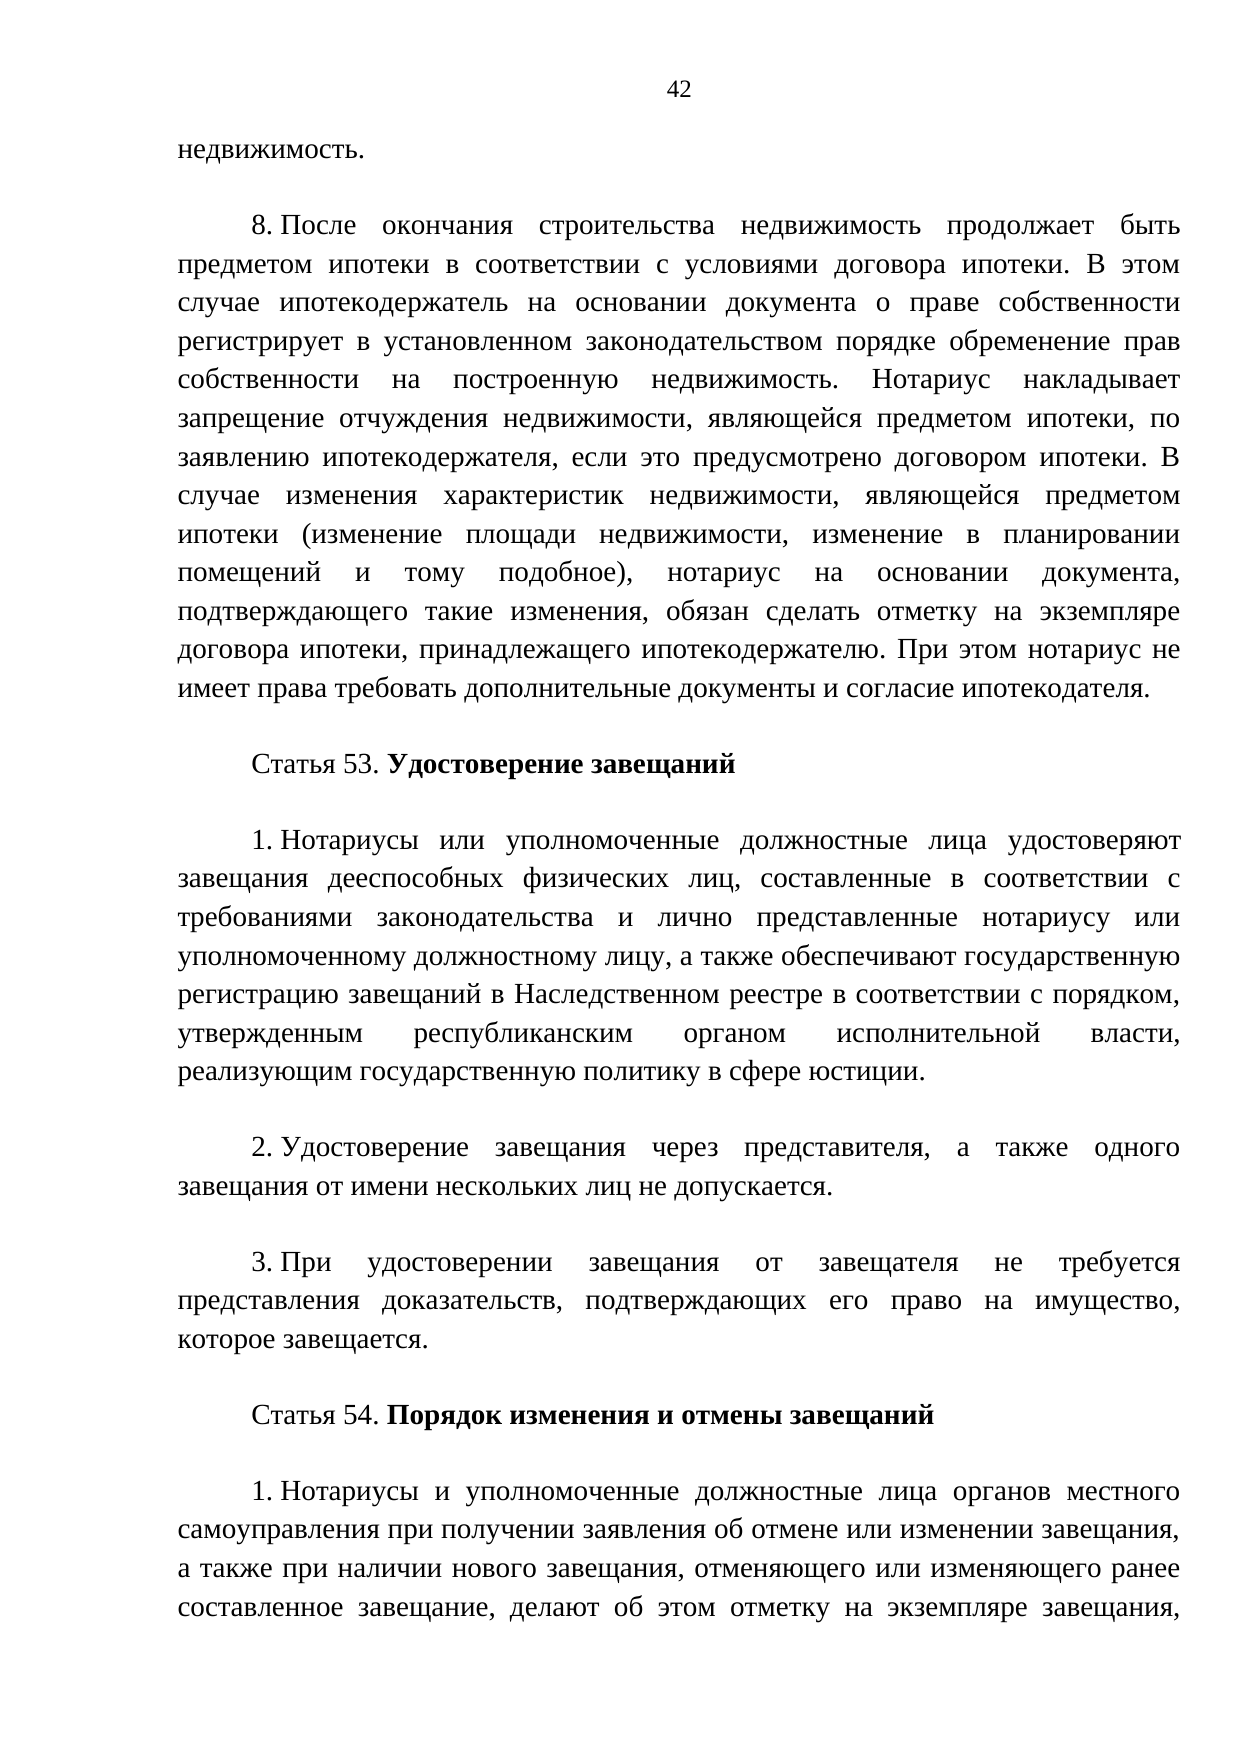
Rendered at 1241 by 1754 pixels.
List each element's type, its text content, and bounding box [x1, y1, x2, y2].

text Статья 54. Порядок изменения и отмены завещаний [177, 1397, 1181, 1431]
text 2. Удостоверение завещания через представителя, а также одного завещания от имени нескольких лиц не допускается. [177, 1129, 1181, 1201]
text 1. Нотариусы или уполномоченные должностные лица удостоверяют завещания дееспособных физических лиц, составленные в соответствии с требованиями законодательства и лично представленные нотариусу или уполномоченному должностному лицу, а также обеспечивают государственную регистрацию завещаний в Наследственном реестре в соответствии с порядком, утвержденным республиканским органом исполнительной власти, реализующим государственную политику в сфере юстиции. [177, 822, 1181, 1087]
text Статья 53. Удостоверение завещаний [177, 746, 1181, 779]
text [177, 1473, 1181, 1622]
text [177, 131, 1181, 165]
text 8. После окончания строительства недвижимость продолжает быть предметом ипотеки в соответствии с условиями договора ипотеки. В этом случае ипотекодержатель на основании документа о праве собственности регистрирует в установленном законодательством порядке обременение прав собственности на построенную недвижимость. Нотариус накладывает запрещение отчуждения недвижимости, являющейся предметом ипотеки, по заявлению ипотекодержателя, если это предусмотрено договором ипотеки. В случае изменения характеристик недвижимости, являющейся предметом ипотеки (изменение площади недвижимости, изменение в планировании помещений и тому подобное), нотариус на основании документа, подтверждающего такие изменения, обязан сделать отметку на экземпляре договора ипотеки, принадлежащего ипотекодержателю. При этом нотариус не имеет права требовать дополнительные документы и согласие ипотекодателя. [177, 207, 1181, 703]
text 3. При удостоверении завещания от завещателя не требуется представления доказательств, подтверждающих его право на имущество, которое завещается. [177, 1244, 1181, 1354]
